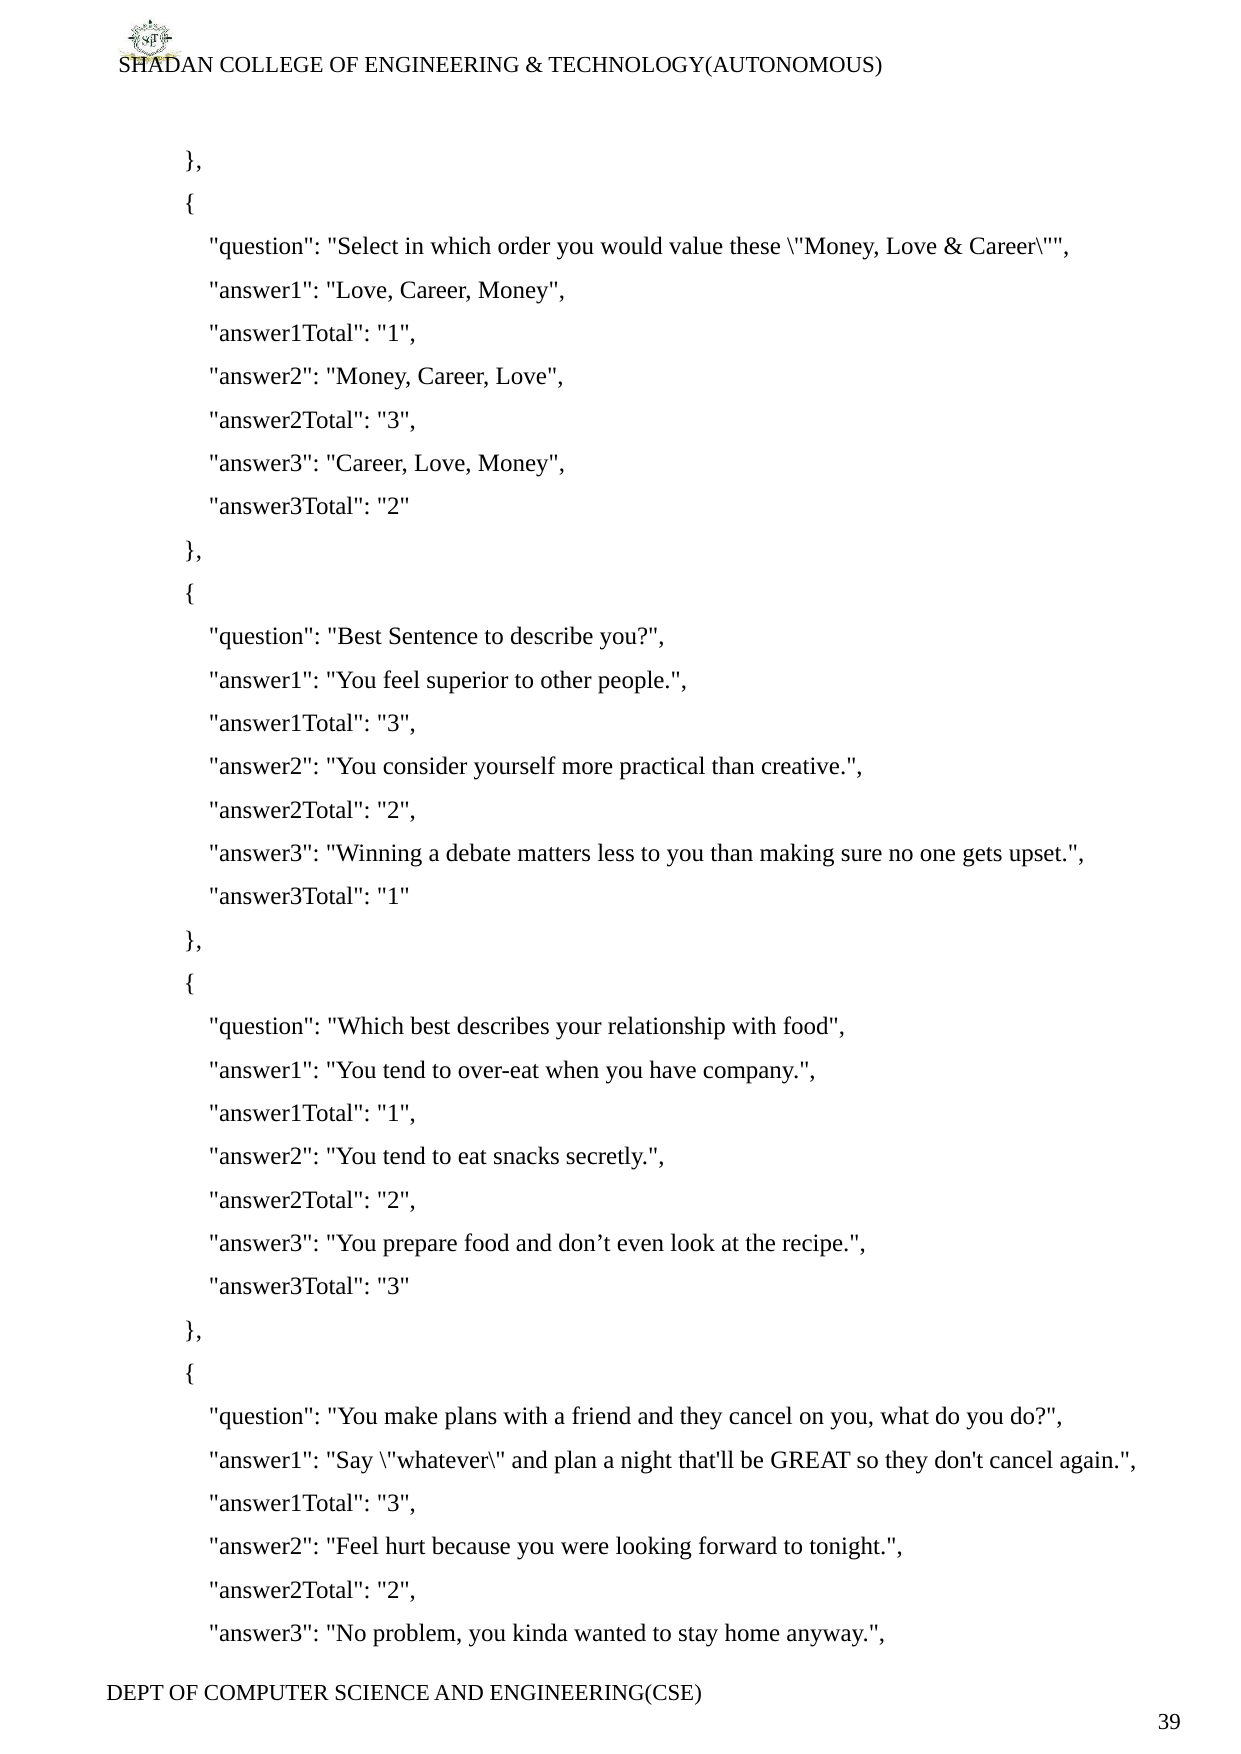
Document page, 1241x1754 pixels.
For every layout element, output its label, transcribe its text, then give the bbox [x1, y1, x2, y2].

text "answer2Total": "3", [159, 405, 1180, 433]
text "answer3Total": "2" [159, 491, 1180, 520]
text "answer3": "No problem, you kinda wanted to stay home anyway.", [159, 1618, 1180, 1647]
text }, [159, 925, 1180, 953]
text "answer1": "Love, Career, Money", [159, 275, 1180, 303]
text { [159, 578, 1180, 607]
text "answer1": "You tend to over-eat when you have company.", [159, 1055, 1180, 1083]
text "question": "You make plans with a friend and they cancel on you, what do you do?", [159, 1401, 1180, 1430]
text { [159, 1358, 1180, 1387]
text "answer1Total": "3", [159, 708, 1180, 737]
text "answer2Total": "2", [159, 795, 1180, 823]
text "answer1": "Say \"whatever\" and plan a night that'll be GREAT so they don't cancel again.", [159, 1445, 1180, 1473]
text { [159, 188, 1180, 217]
text "answer3": "You prepare food and don’t even look at the recipe.", [159, 1228, 1180, 1257]
text "answer2": "You consider yourself more practical than creative.", [159, 751, 1180, 780]
text "answer1Total": "1", [159, 318, 1180, 347]
text }, [159, 1315, 1180, 1343]
text "answer2Total": "2", [159, 1185, 1180, 1213]
text }, [159, 145, 1180, 173]
text "answer2Total": "2", [159, 1575, 1180, 1603]
text }, [159, 535, 1180, 563]
text "answer3": "Career, Love, Money", [159, 448, 1180, 477]
text "answer1": "You feel superior to other people.", [159, 665, 1180, 693]
text "answer1Total": "1", [159, 1098, 1180, 1127]
picture [169, 58, 177, 65]
text "question": "Best Sentence to describe you?", [159, 621, 1180, 650]
text "answer1Total": "3", [159, 1488, 1180, 1517]
text "answer2": "You tend to eat snacks secretly.", [159, 1141, 1180, 1170]
text "answer3Total": "3" [159, 1271, 1180, 1300]
text "answer3Total": "1" [159, 881, 1180, 910]
text "answer3": "Winning a debate matters less to you than making sure no one gets upset.", [159, 838, 1180, 867]
text { [159, 968, 1180, 997]
text "question": "Which best describes your relationship with food", [159, 1011, 1180, 1040]
text "answer2": "Feel hurt because you were looking forward to tonight.", [159, 1531, 1180, 1560]
text "answer2": "Money, Career, Love", [159, 361, 1180, 390]
text "question": "Select in which order you would value these \"Money, Love & Career\"", [159, 231, 1180, 260]
picture [118, 17, 182, 65]
